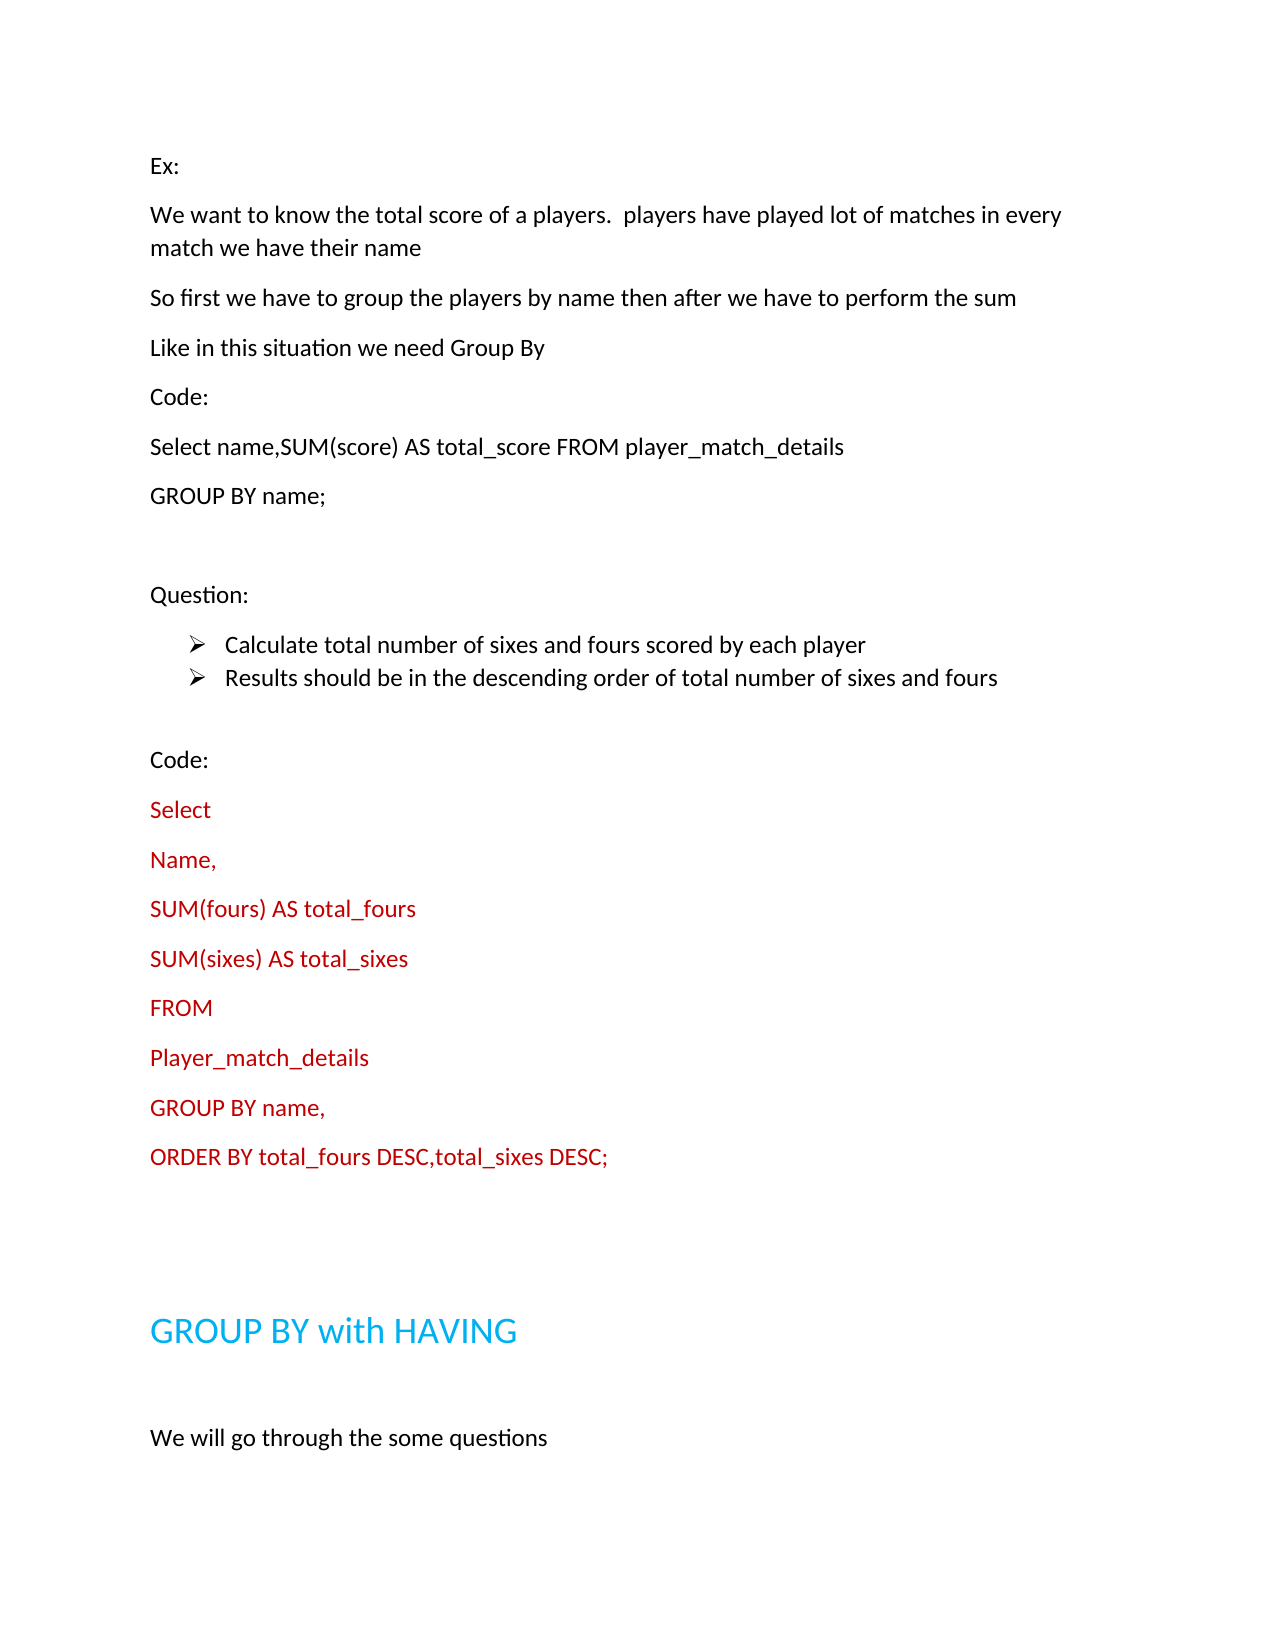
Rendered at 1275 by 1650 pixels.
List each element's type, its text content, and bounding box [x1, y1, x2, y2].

text ORDER BY total_fours DESC,total_sixes DESC; [150, 1141, 1125, 1172]
text Code: [150, 744, 1125, 775]
text Select [150, 794, 1125, 825]
text Code: [150, 381, 1125, 412]
text GROUP BY with HAVING [150, 1307, 1125, 1352]
text Like in this situation we need Group By [150, 332, 1125, 362]
text GROUP BY name, [150, 1092, 1125, 1122]
text We want to know the total score of a players. players have played lot of matches in every match we have their name [150, 199, 1125, 263]
text Select name,SUM(score) AS total_score FROM player_match_details [150, 431, 1125, 461]
text SUM(sixes) AS total_sixes [150, 943, 1125, 973]
text FROM [150, 992, 1125, 1023]
list Results should be in the descending order of total number of sixes and fours [187, 662, 1125, 693]
text We will go through the some questions [150, 1422, 1125, 1453]
text SUM(fours) AS total_fours [150, 893, 1125, 924]
list Calculate total number of sixes and fours scored by each player [187, 629, 1125, 660]
text So first we have to group the players by name then after we have to perform the sum [150, 282, 1125, 313]
text Question: [150, 579, 1125, 610]
text Ex: [150, 150, 1125, 181]
text Player_match_details [150, 1042, 1125, 1073]
text Name, [150, 844, 1125, 874]
text GROUP BY name; [150, 480, 1125, 511]
